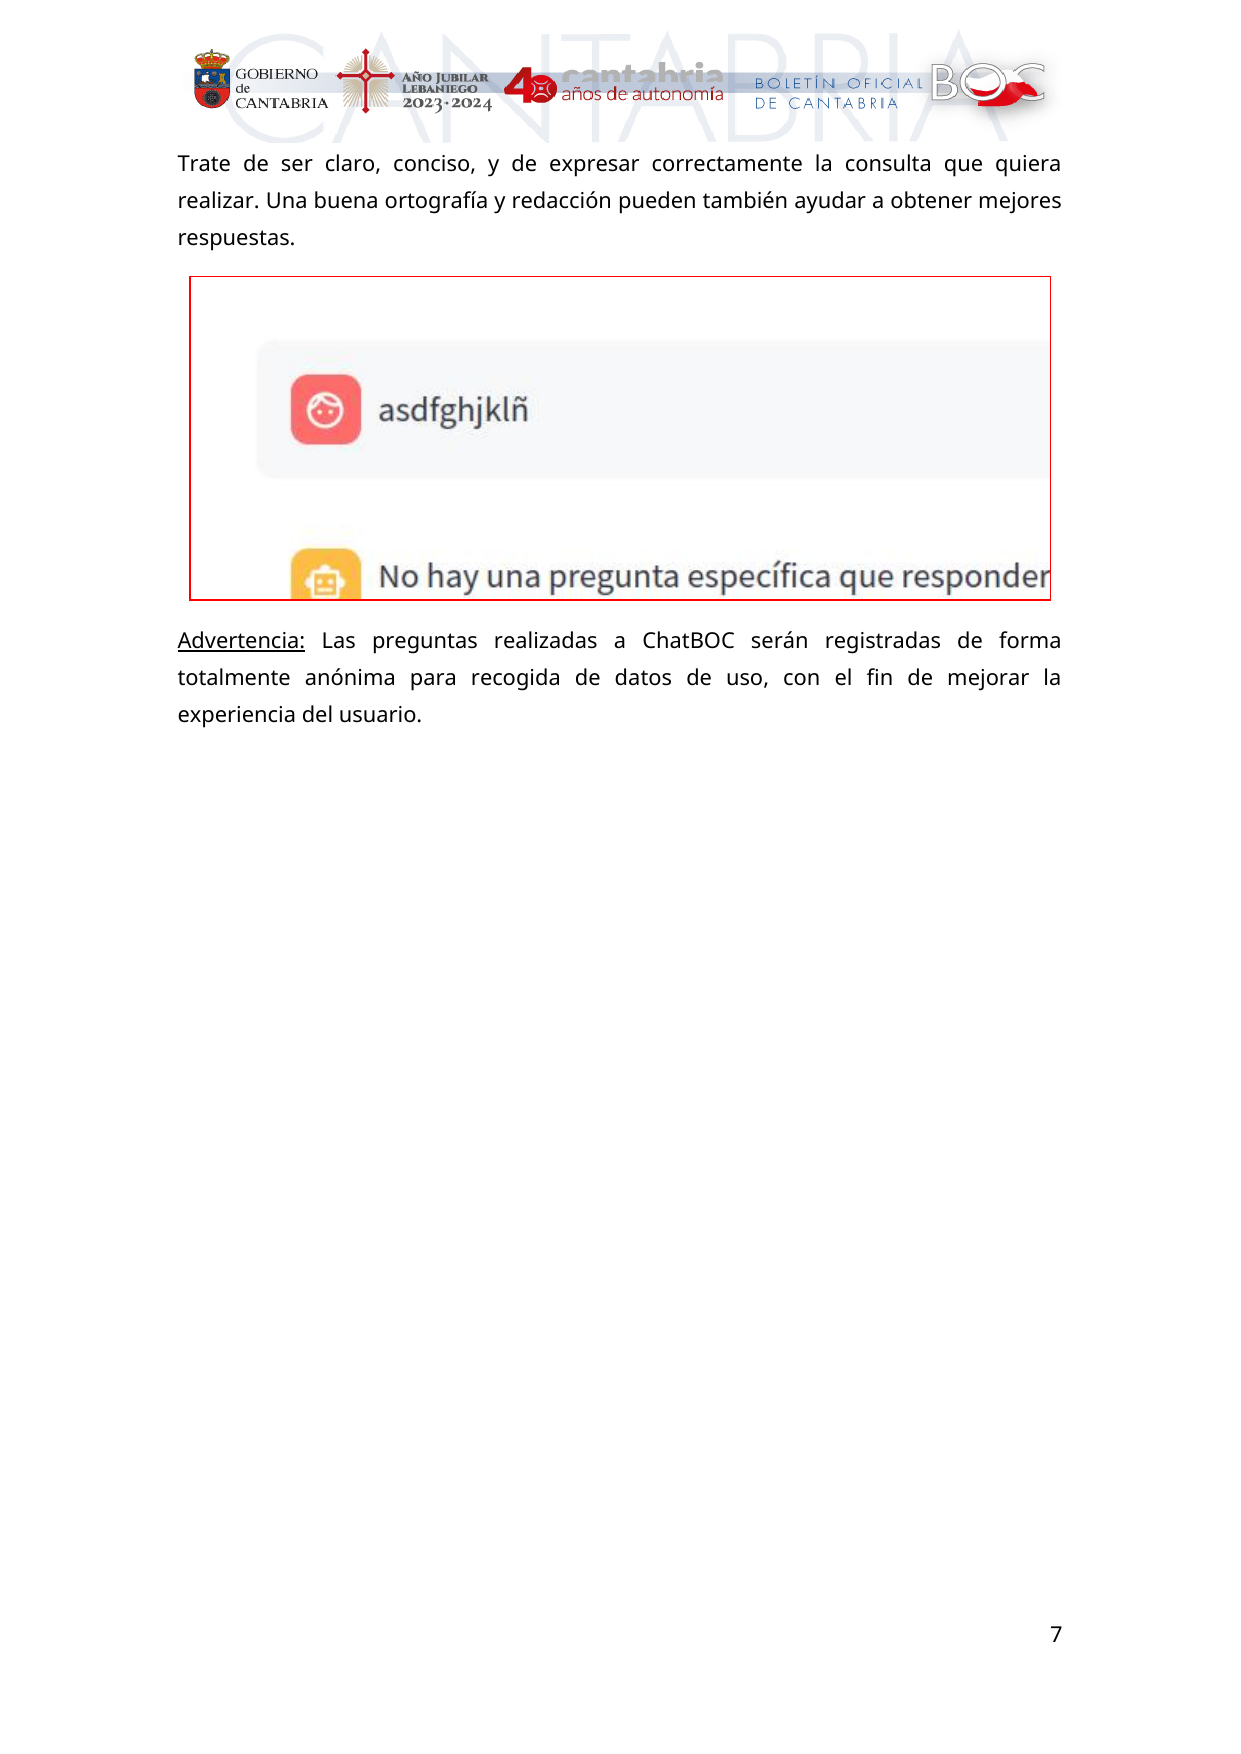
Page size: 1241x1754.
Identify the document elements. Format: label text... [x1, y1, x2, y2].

text Trate de ser claro, conciso, y de expresar correctamente la consulta que quiera realizar. Una buena ortografía y redacción pueden también ayudar a obtener mejores respuestas. [177, 148, 1063, 252]
picture [180, 23, 1060, 142]
text Advertencia: Las preguntas realizadas a ChatBOC serán registradas de forma totalmente anónima para recogida de datos de uso, con el fin de mejorar la experiencia del usuario. [177, 625, 1063, 729]
picture [191, 277, 1050, 599]
